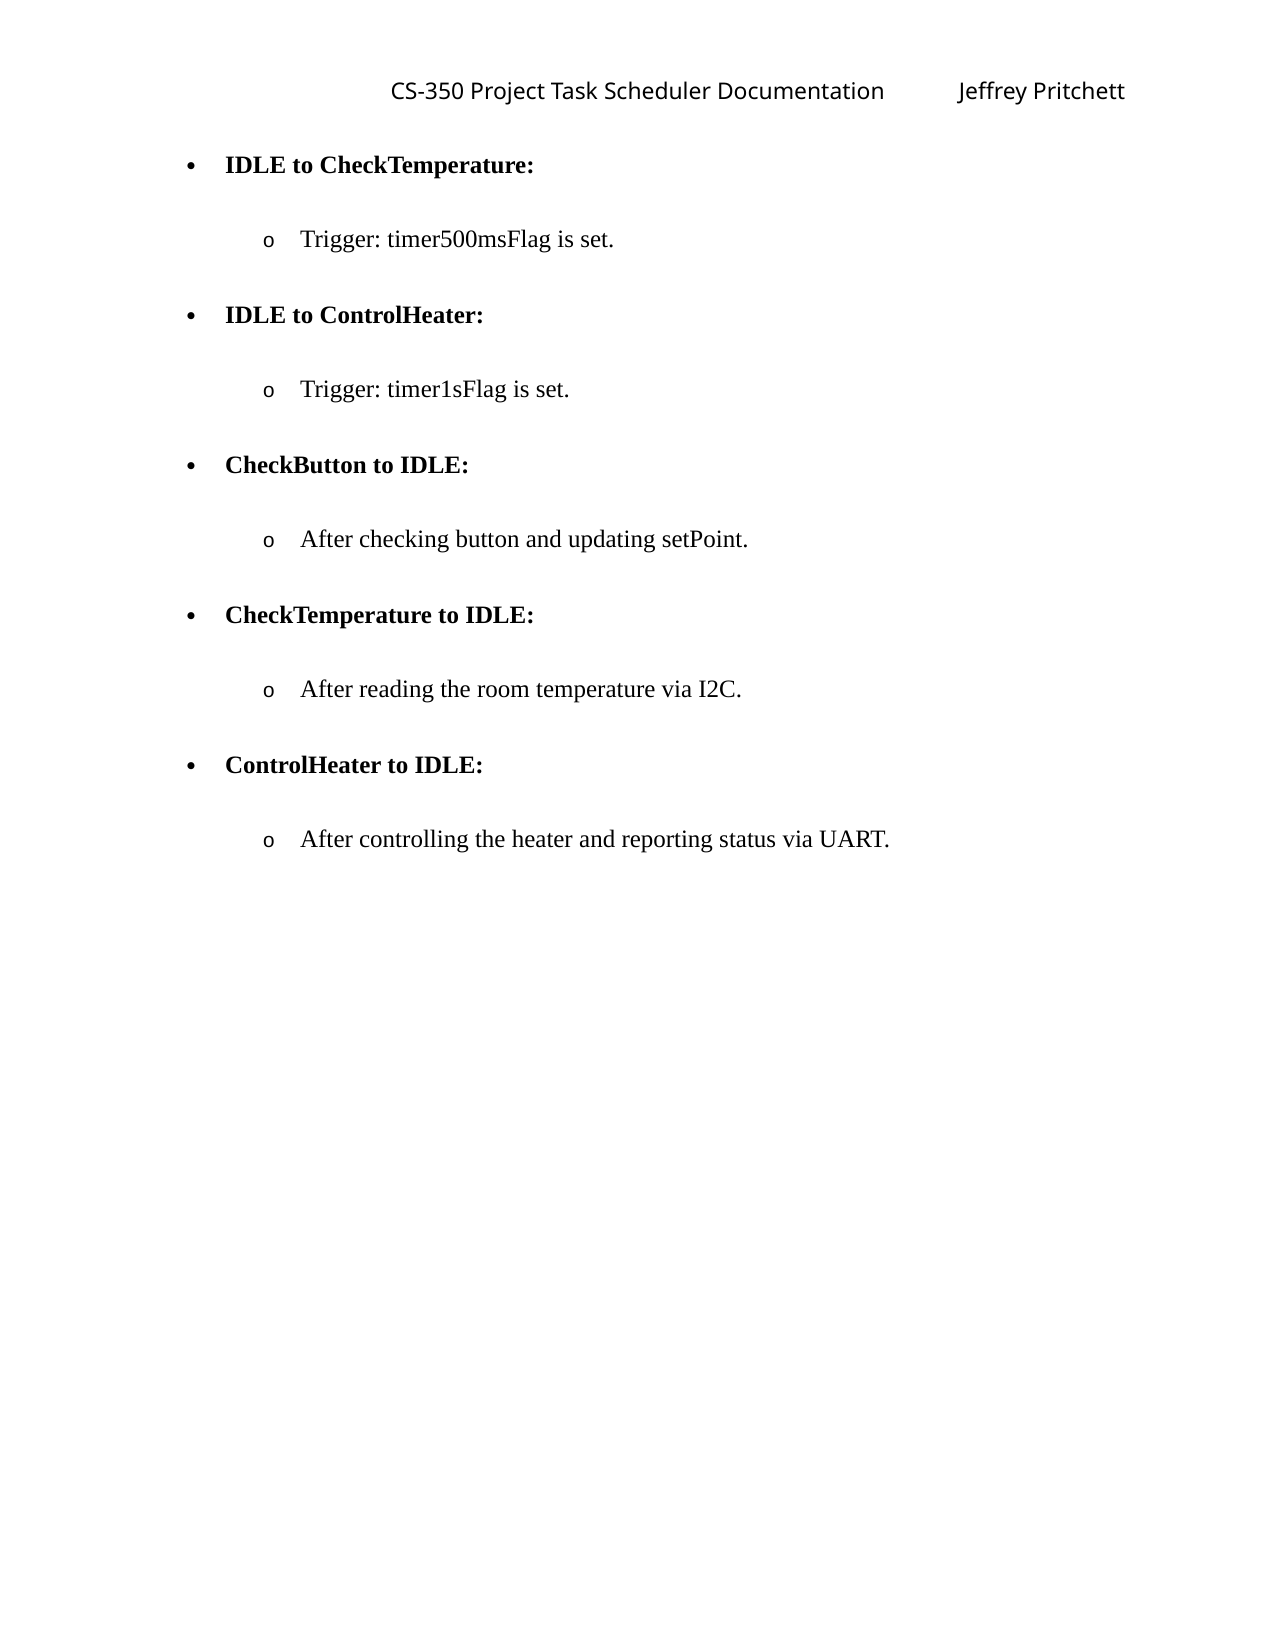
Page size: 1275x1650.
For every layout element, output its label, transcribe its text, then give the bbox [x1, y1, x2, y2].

list After checking button and updating setPoint. [262, 524, 1125, 554]
list CheckButton to IDLE: [187, 450, 1125, 479]
list IDLE to CheckTemperature: [187, 150, 1125, 179]
list ControlHeater to IDLE: [187, 750, 1125, 779]
list After controlling the heater and reporting status via UART. [262, 824, 1125, 854]
list After reading the room temperature via I2C. [262, 674, 1125, 704]
list IDLE to ControlHeater: [187, 300, 1125, 329]
list Trigger: timer1sFlag is set. [262, 374, 1125, 404]
list CheckTemperature to IDLE: [187, 600, 1125, 629]
list Trigger: timer500msFlag is set. [262, 224, 1125, 254]
